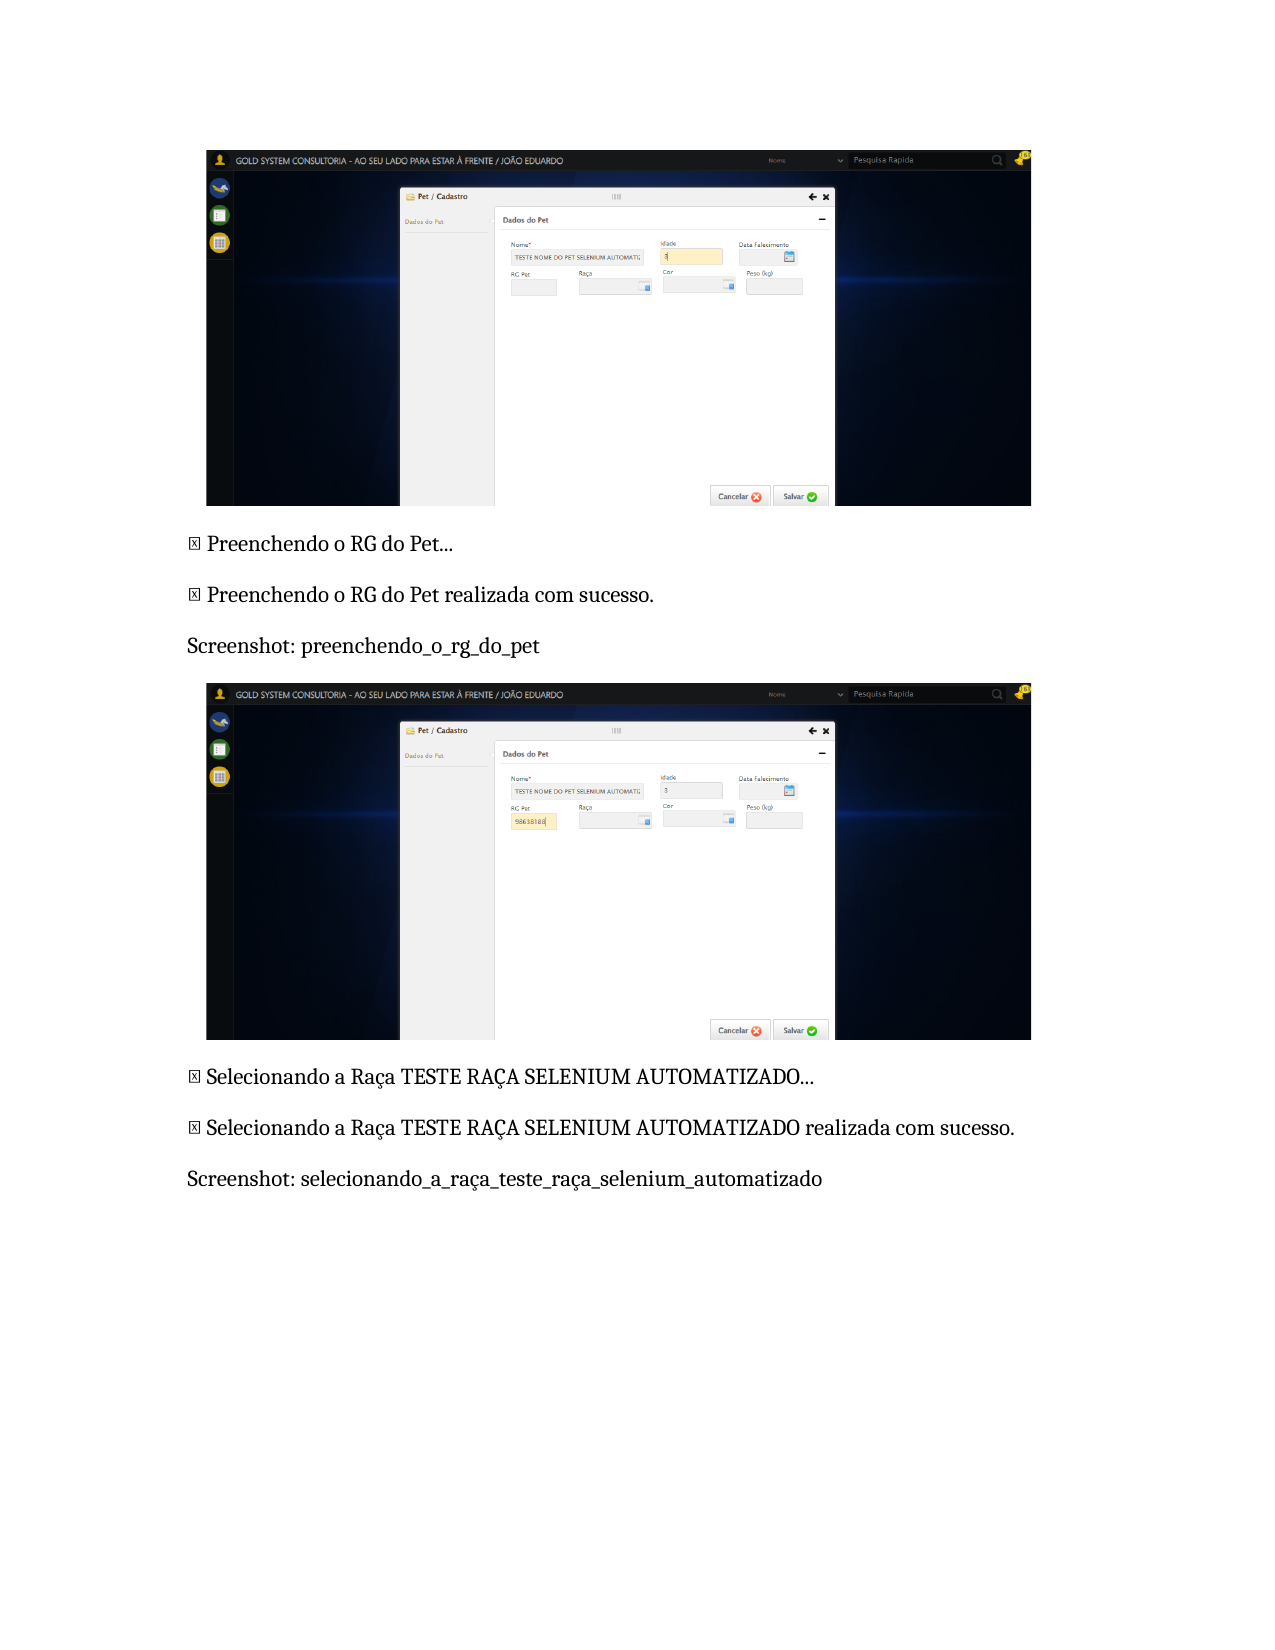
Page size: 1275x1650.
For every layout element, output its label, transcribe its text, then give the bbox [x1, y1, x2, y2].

text ✅ Selecionando a Raça TESTE RAÇA SELENIUM AUTOMATIZADO realizada com sucesso. [187, 1115, 1087, 1141]
text 🔄 Selecionando a Raça TESTE RAÇA SELENIUM AUTOMATIZADO... [187, 1064, 1087, 1090]
text Screenshot: selecionando_a_raça_teste_raça_selenium_automatizado [187, 1166, 1087, 1192]
text Screenshot: preenchendo_o_rg_do_pet [187, 632, 1087, 659]
picture [206, 150, 1032, 506]
text 🔄 Preenchendo o RG do Pet... [187, 530, 1087, 557]
picture [206, 683, 1032, 1040]
text ✅ Preenchendo o RG do Pet realizada com sucesso. [187, 581, 1087, 608]
